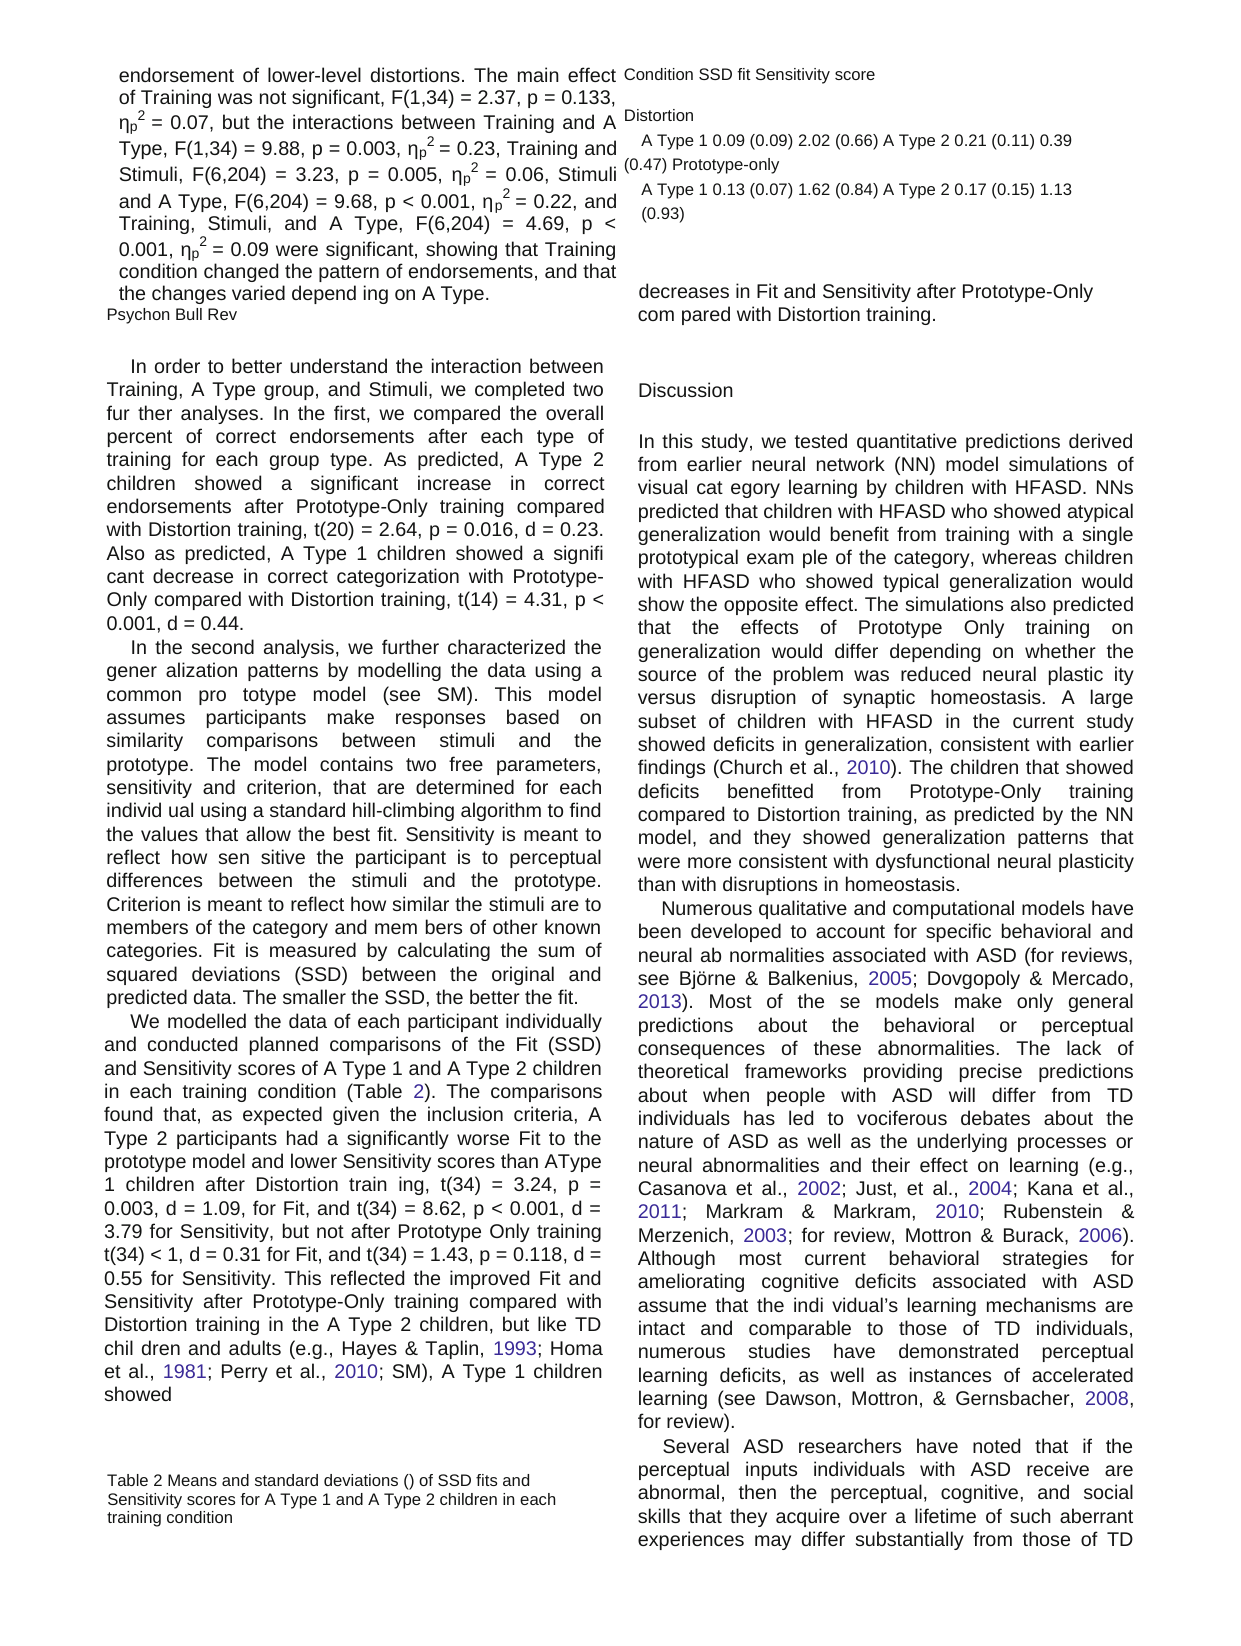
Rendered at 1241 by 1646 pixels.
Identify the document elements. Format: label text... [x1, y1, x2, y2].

text Table 2 Means and standard deviations () of SSD fits and Sensitivity scores for A Type 1 and A Type 2 children in each training condition [107, 1471, 602, 1527]
text A Type 1 0.13 (0.07) 1.62 (0.84) A Type 2 0.17 (0.15) 1.13 (0.93) [641, 180, 1082, 223]
text In this study, we tested quantitative predictions derived from earlier neural network (NN) model simulations of visual cat egory learning by children with HFASD. NNs predicted that children with HFASD who showed atypical generalization would benefit from training with a single prototypical exam ple of the category, whereas children with HFASD who showed typical generalization would show the opposite effect. The simulations also predicted that the effects of Prototype Only training on generalization would differ depending on whether the source of the problem was reduced neural plastic ity versus disruption of synaptic homeostasis. A large subset of children with HFASD in the current study showed deficits in generalization, consistent with earlier findings (Church et al., 2010). The children that showed deficits benefitted from Prototype-Only training compared to Distortion training, as predicted by the NN model, and they showed generalization patterns that were more consistent with dysfunctional neural plasticity than with disruptions in homeostasis. [638, 429, 1134, 896]
text decreases in Fit and Sensitivity after Prototype-Only com pared with Distortion training. [638, 279, 1133, 326]
text Distortion [624, 106, 1137, 125]
text A Type 1 0.09 (0.09) 2.02 (0.66) A Type 2 0.21 (0.11) 0.39 (0.47) Prototype-only [624, 131, 1082, 174]
text Psychon Bull Rev [106, 304, 621, 324]
text In order to better understand the interaction between Training, A Type group, and Stimuli, we completed two fur ther analyses. In the first, we compared the overall percent of correct endorsements after each type of training for each group type. As predicted, A Type 2 children showed a significant increase in correct endorsements after Prototype-Only training compared with Distortion training, t(20) = 2.64, p = 0.016, d = 0.23. Also as predicted, A Type 1 children showed a signifi cant decrease in correct categorization with Prototype-Only compared with Distortion training, t(14) = 4.31, p < 0.001, d = 0.44. [106, 355, 605, 634]
text Condition SSD fit Sensitivity score [623, 65, 1137, 84]
text Discussion [638, 379, 1137, 402]
text In the second analysis, we further characterized the gener alization patterns by modelling the data using a common pro totype model (see SM). This model assumes participants make responses based on similarity comparisons between stimuli and the prototype. The model contains two free parameters, sensitivity and criterion, that are determined for each individ ual using a standard hill-climbing algorithm to find the values that allow the best fit. Sensitivity is meant to reflect how sen sitive the participant is to perceptual differences between the stimuli and the prototype. Criterion is meant to reflect how similar the stimuli are to members of the category and mem bers of other known categories. Fit is measured by calculating the sum of squared deviations (SSD) between the original and predicted data. The smaller the SSD, the better the fit. [106, 636, 602, 1008]
text We modelled the data of each participant individually and conducted planned comparisons of the Fit (SSD) and Sensitivity scores of A Type 1 and A Type 2 children in each training condition (Table 2). The comparisons found that, as expected given the inclusion criteria, A Type 2 participants had a significantly worse Fit to the prototype model and lower Sensitivity scores than AType 1 children after Distortion train ing, t(34) = 3.24, p = 0.003, d = 1.09, for Fit, and t(34) = 8.62, p < 0.001, d = 3.79 for Sensitivity, but not after Prototype Only training t(34) < 1, d = 0.31 for Fit, and t(34) = 1.43, p = 0.118, d = 0.55 for Sensitivity. This reflected the improved Fit and Sensitivity after Prototype-Only training compared with Distortion training in the A Type 2 children, but like TD chil dren and adults (e.g., Hayes & Taplin, 1993; Homa et al., 1981; Perry et al., 2010; SM), A Type 1 children showed [104, 1010, 603, 1406]
text Numerous qualitative and computational models have been developed to account for specific behavioral and neural ab normalities associated with ASD (for reviews, see Björne & Balkenius, 2005; Dovgopoly & Mercado, 2013). Most of the se models make only general predictions about the behavioral or perceptual consequences of these abnormalities. The lack of theoretical frameworks providing precise predictions about when people with ASD will differ from TD individuals has led to vociferous debates about the nature of ASD as well as the underlying processes or neural abnormalities and their effect on learning (e.g., Casanova et al., 2002; Just, et al., 2004; Kana et al., 2011; Markram & Markram, 2010; Rubenstein & Merzenich, 2003; for review, Mottron & Burack, 2006). Although most current behavioral strategies for ameliorating cognitive deficits associated with ASD assume that the indi vidual’s learning mechanisms are intact and comparable to those of TD individuals, numerous studies have demonstrated perceptual learning deficits, as well as instances of accelerated learning (see Dawson, Mottron, & Gernsbacher, 2008, for review). [638, 897, 1134, 1433]
